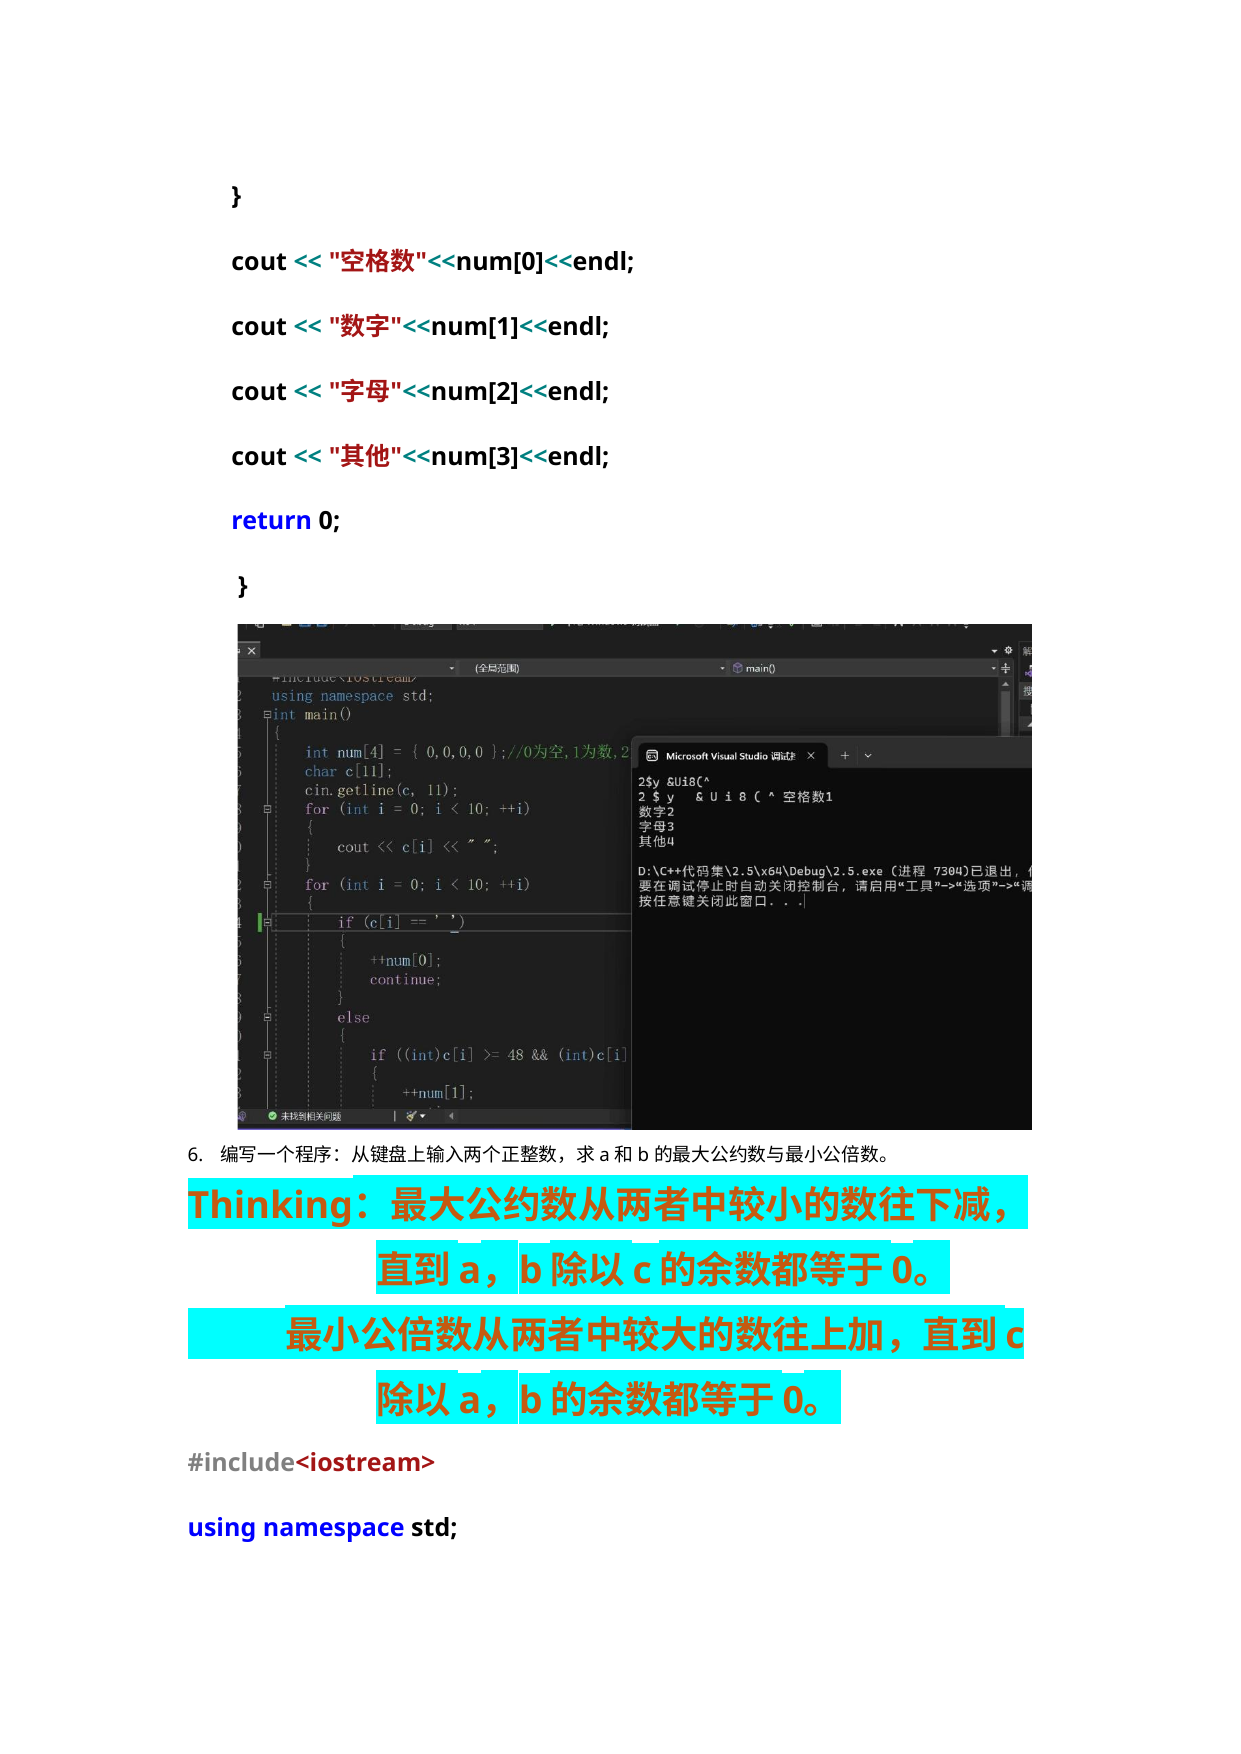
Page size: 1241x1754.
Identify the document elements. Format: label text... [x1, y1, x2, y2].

text } [187, 162, 1053, 227]
list 最小公倍数从两者中较大的数往上加，直到c除以a，b的余数都等于0。 [187, 1299, 1053, 1429]
text using namespace std; [187, 1494, 1053, 1559]
text #include<iostream> [187, 1429, 1053, 1494]
text cout << "字母"<<num[2]<<endl; [187, 357, 1053, 422]
picture [237, 624, 1032, 1130]
text return 0; [187, 487, 1053, 552]
list 编写一个程序：从键盘上输入两个正整数，求 a 和 b 的最大公约数与最小公倍数。 [187, 1137, 1053, 1169]
text cout << "数字"<<num[1]<<endl; [187, 292, 1053, 357]
text cout << "其他"<<num[3]<<endl; [187, 422, 1053, 487]
list Thinking：最大公约数从两者中较小的数往下减，直到a，b除以c的余数都等于0。 [187, 1169, 1053, 1299]
text cout << "空格数"<<num[0]<<endl; [187, 227, 1053, 292]
text } [187, 552, 1053, 617]
